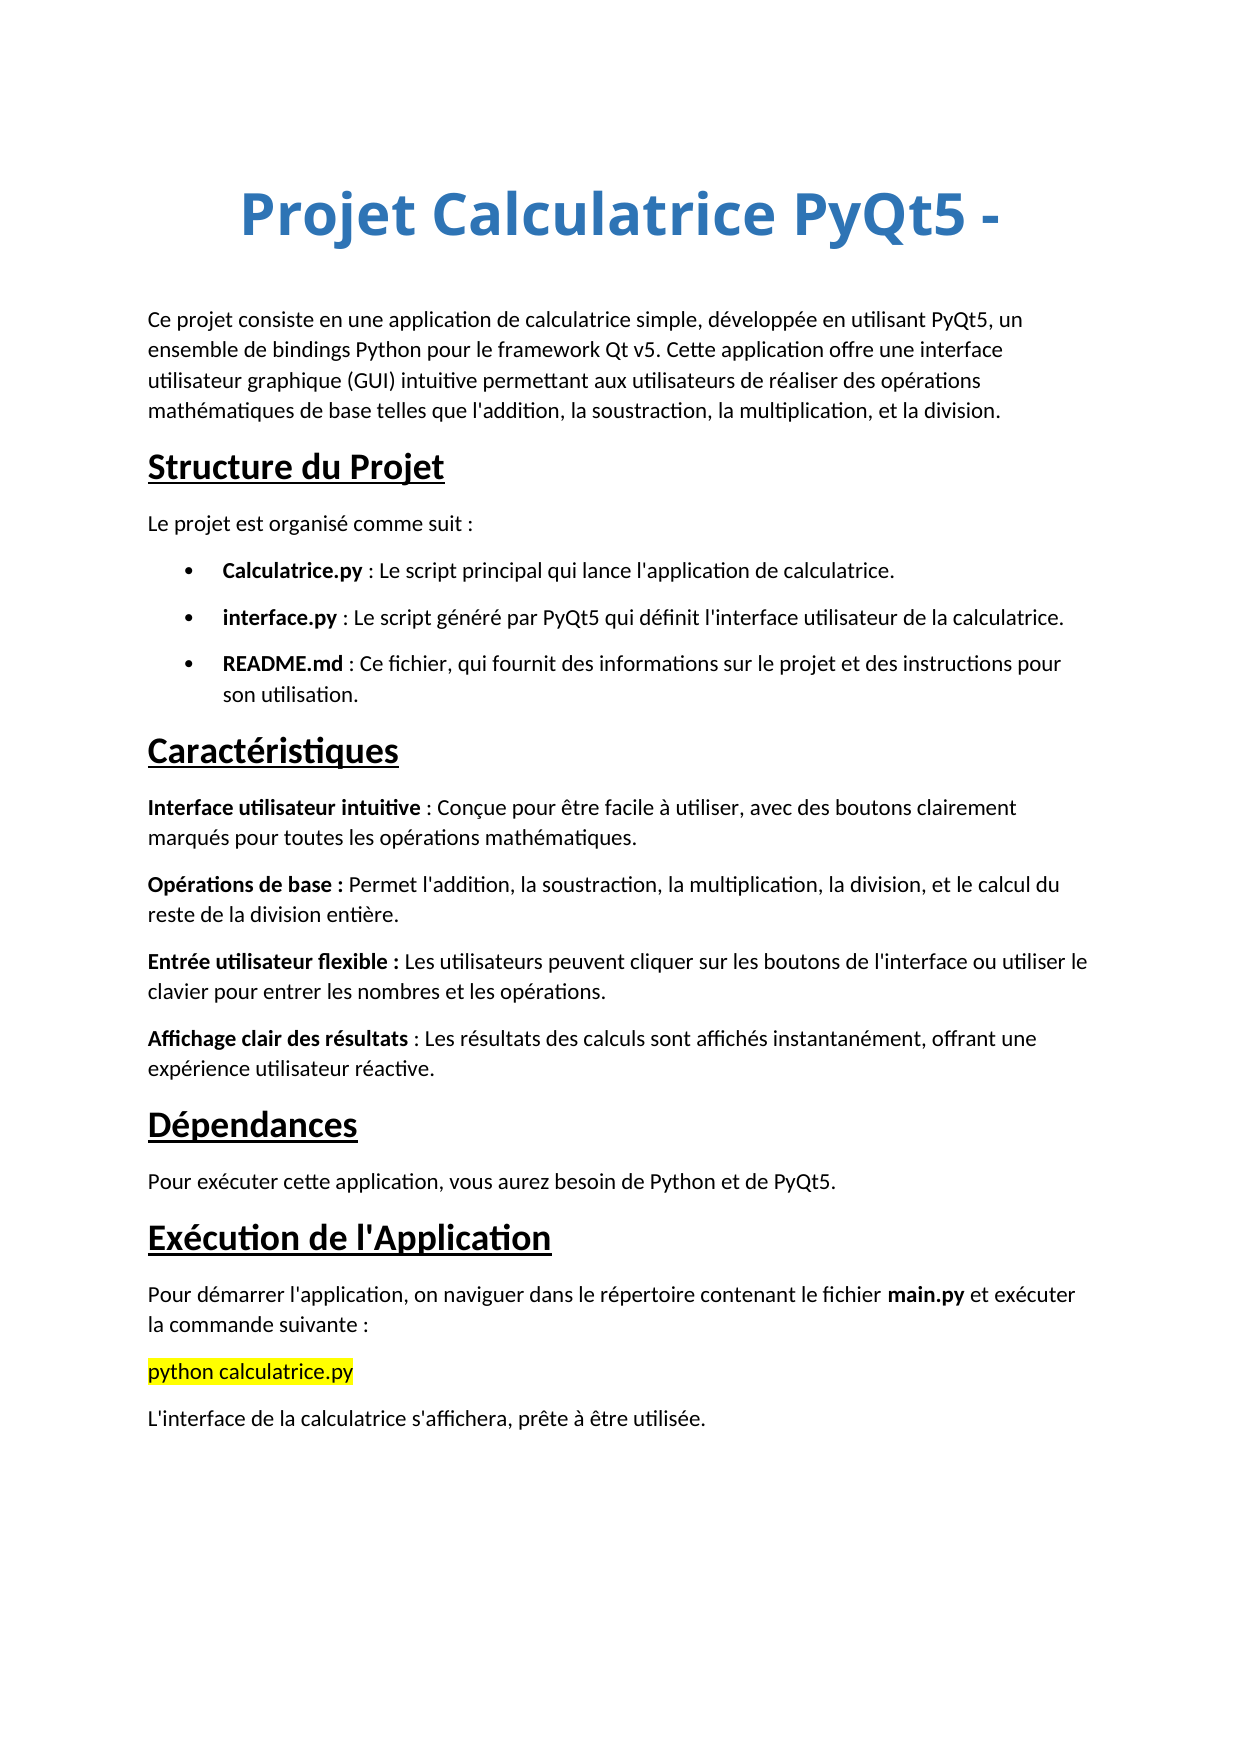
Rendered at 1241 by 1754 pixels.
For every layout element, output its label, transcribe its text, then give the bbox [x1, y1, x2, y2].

list Calculatrice.py : Le script principal qui lance l'application de calculatrice. [185, 556, 1093, 584]
text Ce projet consiste en une application de calculatrice simple, développée en utilisant PyQt5, un ensemble de bindings Python pour le framework Qt v5. Cette application offre une interface utilisateur graphique (GUI) intuitive permettant aux utilisateurs de réaliser des opérations mathématiques de base telles que l'addition, la soustraction, la multiplication, et la division. [148, 305, 1093, 424]
text Interface utilisateur intuitive : Conçue pour être facile à utiliser, avec des boutons clairement marqués pour toutes les opérations mathématiques. [148, 793, 1093, 851]
text Opérations de base : Permet l'addition, la soustraction, la multiplication, la division, et le calcul du reste de la division entière. [148, 870, 1093, 928]
text Dépendances [148, 1101, 1093, 1147]
text python calculatrice.py [148, 1357, 1093, 1385]
text Exécution de l'Application [148, 1214, 1093, 1260]
text Pour exécuter cette application, vous aurez besoin de Python et de PyQt5. [148, 1167, 1093, 1195]
text Pour démarrer l'application, on naviguer dans le répertoire contenant le fichier main.py et exécuter la commande suivante : [148, 1280, 1093, 1338]
text Le projet est organisé comme suit : [148, 509, 1093, 537]
list README.md : Ce fichier, qui fournit des informations sur le projet et des instructions pour son utilisation. [185, 649, 1093, 708]
text Structure du Projet [148, 443, 1093, 489]
list interface.py : Le script généré par PyQt5 qui définit l'interface utilisateur de la calculatrice. [185, 603, 1093, 631]
text Affichage clair des résultats : Les résultats des calculs sont affichés instantanément, offrant une expérience utilisateur réactive. [148, 1024, 1093, 1082]
subtitle Projet Calculatrice PyQt5 - [148, 173, 1093, 252]
text L'interface de la calculatrice s'affichera, prête à être utilisée. [148, 1404, 1093, 1432]
text Entrée utilisateur flexible : Les utilisateurs peuvent cliquer sur les boutons de l'interface ou utiliser le clavier pour entrer les nombres et les opérations. [148, 947, 1093, 1005]
text Caractéristiques [148, 727, 1093, 772]
